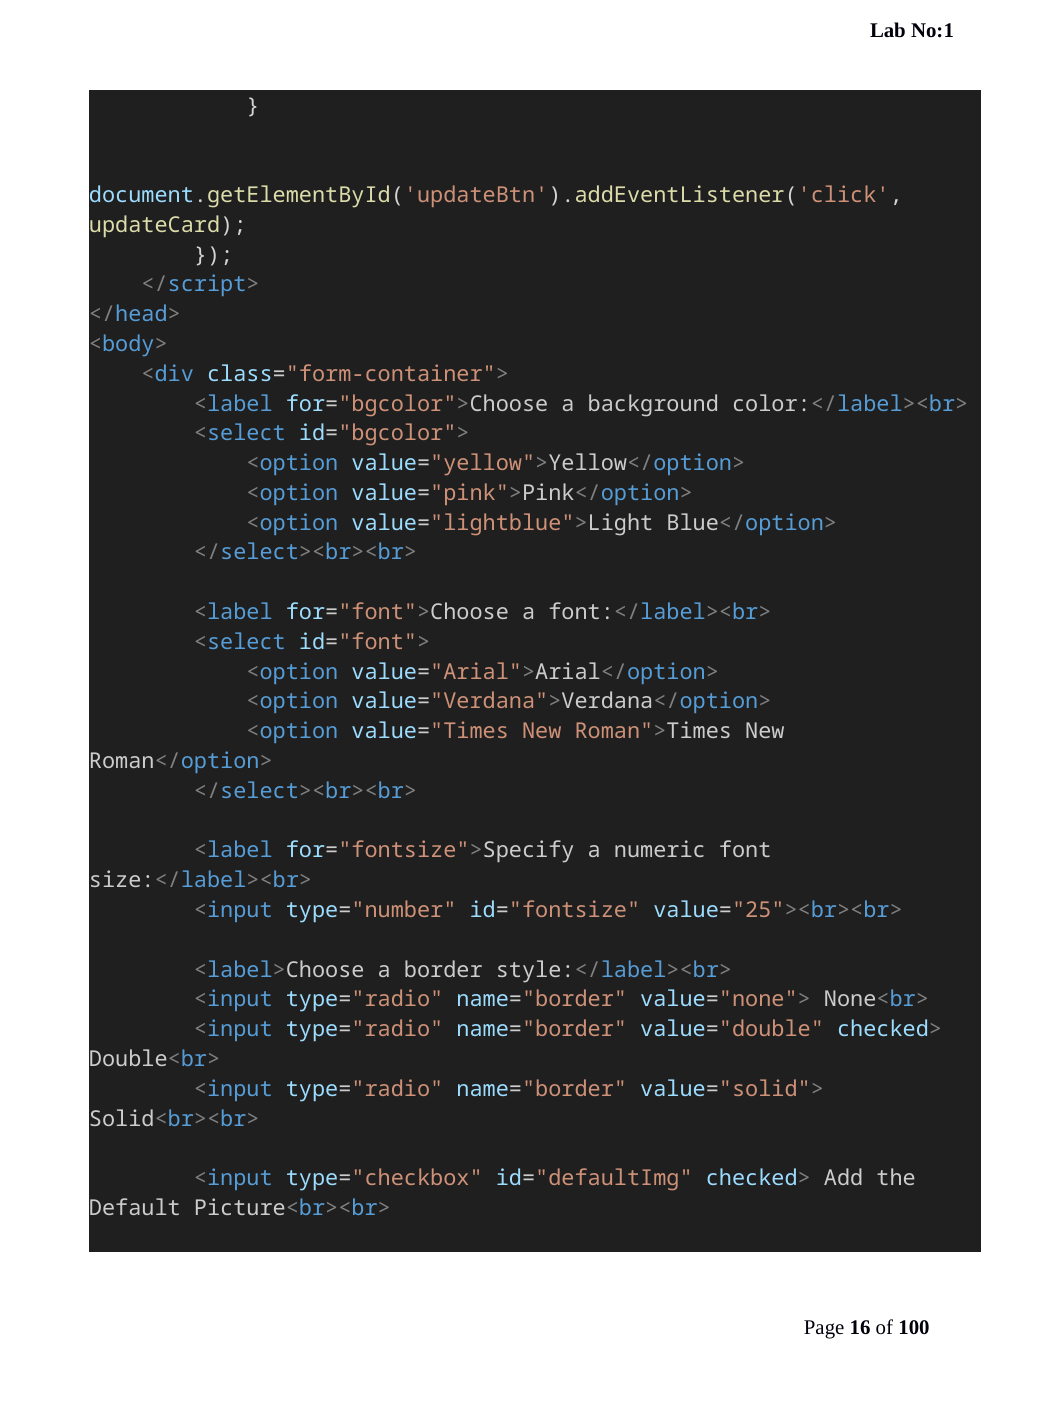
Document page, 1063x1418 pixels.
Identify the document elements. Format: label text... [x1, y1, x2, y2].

text <input type="number" id="fontsize" value="25"><br><br> [89, 894, 981, 924]
text <select id="bgcolor"> [89, 417, 981, 447]
text <input type="checkbox" id="defaultImg" checked> Add the Default Picture<br><br> [89, 1162, 981, 1222]
text }); [89, 239, 981, 268]
text <option value="lightblue">Light Blue</option> [89, 507, 981, 537]
text <label>Choose a border style:</label><br> [89, 954, 981, 983]
text </head> [89, 298, 981, 328]
text <label for="bgcolor">Choose a background color:</label><br> [89, 388, 981, 417]
text <option value="Times New Roman">Times New Roman</option> [89, 715, 981, 775]
text <option value="Verdana">Verdana</option> [89, 686, 981, 715]
text </script> [89, 268, 981, 298]
text <input type="radio" name="border" value="solid"> Solid<br><br> [89, 1073, 981, 1132]
text <input type="radio" name="border" value="none"> None<br> [89, 983, 981, 1013]
text <select id="font"> [89, 626, 981, 656]
text <option value="Arial">Arial</option> [89, 656, 981, 686]
text </select><br><br> [89, 775, 981, 805]
text <div class="form-container"> [89, 358, 981, 388]
text <body> [89, 328, 981, 358]
text <label for="fontsize">Specify a numeric font size:</label><br> [89, 834, 981, 894]
text <label for="font">Choose a font:</label><br> [89, 596, 981, 626]
text <input type="radio" name="border" value="double" checked> Double<br> [89, 1013, 981, 1073]
text <option value="yellow">Yellow</option> [89, 447, 981, 477]
text </select><br><br> [89, 537, 981, 566]
text } [89, 90, 981, 119]
text document.getElementById('updateBtn').addEventListener('click', updateCard); [89, 149, 981, 239]
text <option value="pink">Pink</option> [89, 477, 981, 507]
